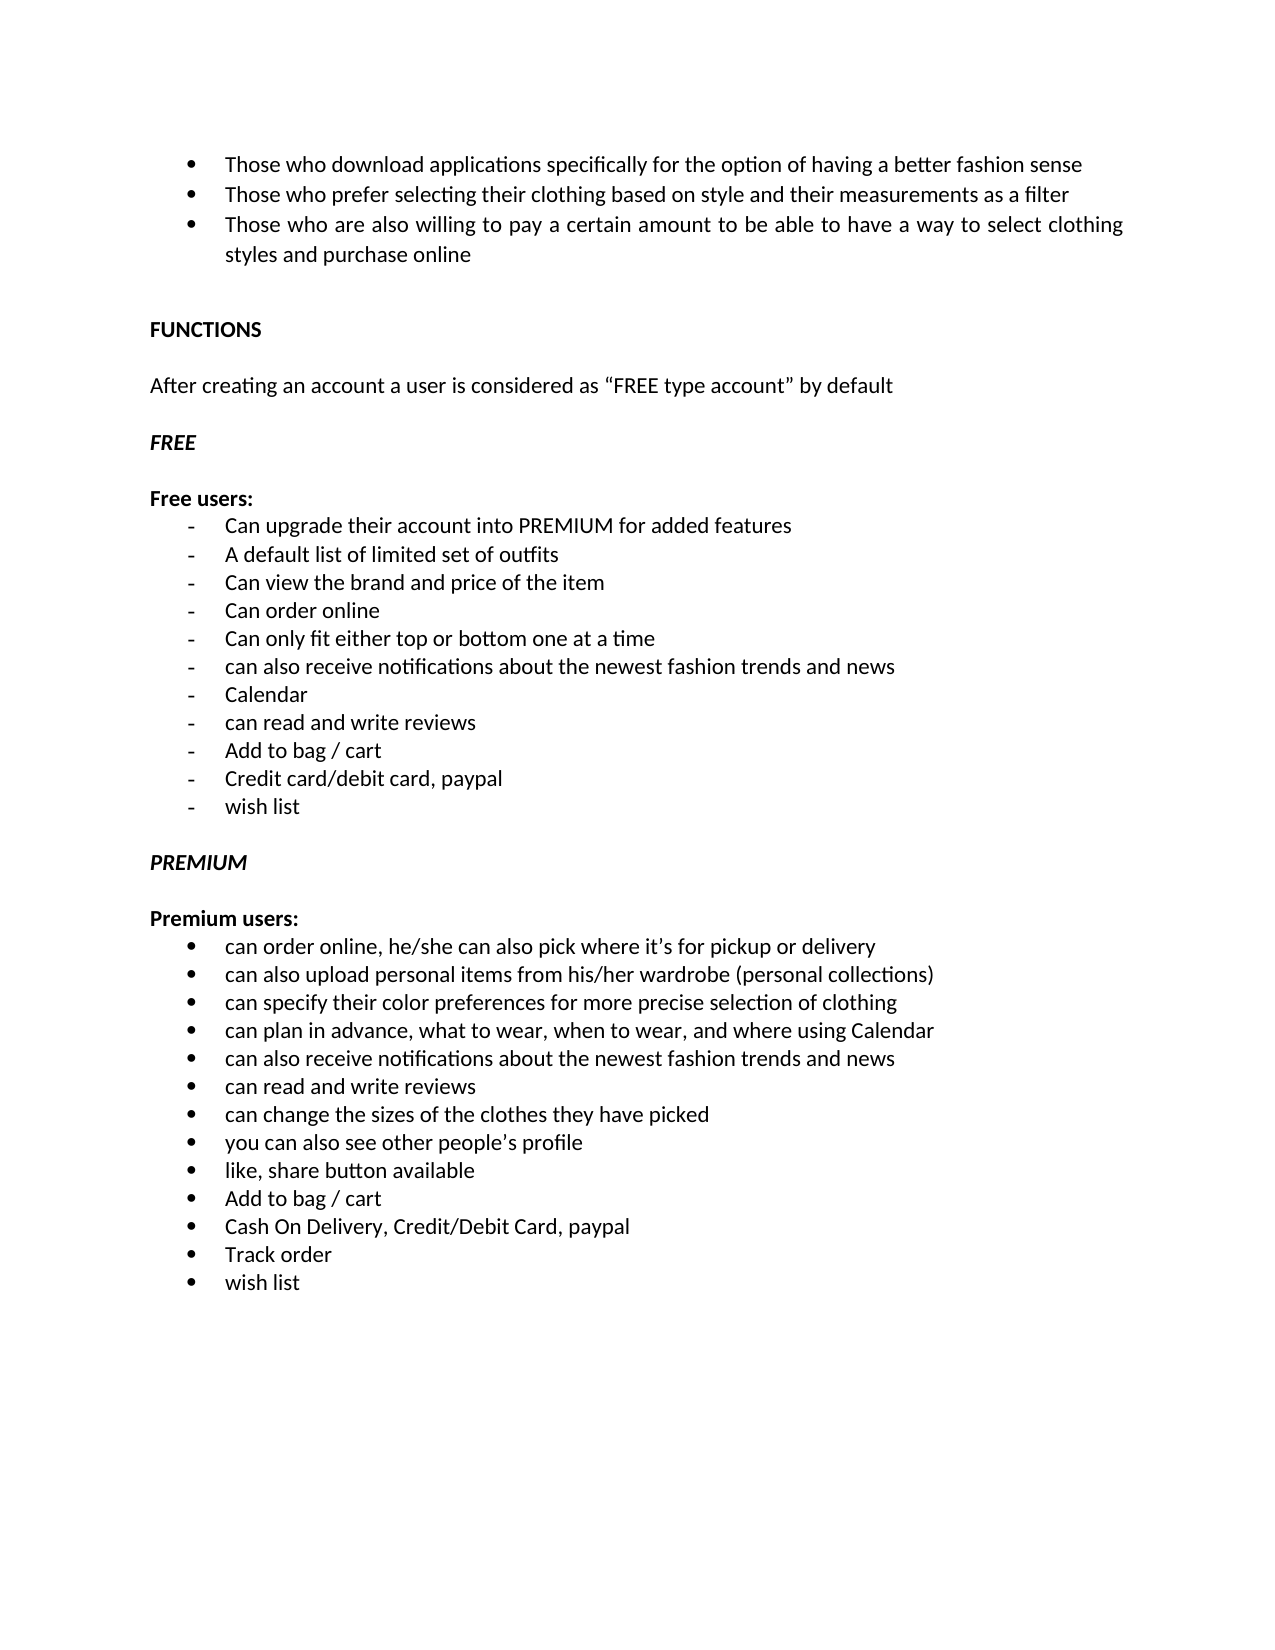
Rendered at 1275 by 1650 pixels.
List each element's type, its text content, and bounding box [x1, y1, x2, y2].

list Those who download applications specifically for the option of having a better fashion sense [187, 150, 1125, 178]
text Free users: [150, 484, 1125, 512]
list Can only fit either top or bottom one at a time [187, 624, 1125, 652]
list Track order [187, 1240, 1125, 1268]
text Premium users: [150, 904, 1125, 932]
text FREE [150, 428, 1125, 456]
list Credit card/debit card, paypal [187, 764, 1125, 792]
list can change the sizes of the clothes they have picked [187, 1100, 1125, 1128]
list Can upgrade their account into PREMIUM for added features [187, 512, 1125, 540]
list you can also see other people’s profile [187, 1128, 1125, 1156]
list can also upload personal items from his/her wardrobe (personal collections) [187, 960, 1125, 988]
list wish list [187, 792, 1125, 820]
list can also receive notifications about the newest fashion trends and news [187, 652, 1125, 680]
list Calendar [187, 680, 1125, 708]
list can also receive notifications about the newest fashion trends and news [187, 1044, 1125, 1072]
list Those who prefer selecting their clothing based on style and their measurements as a filter [187, 180, 1125, 208]
list Can order online [187, 596, 1125, 624]
list Add to bag / cart [187, 1184, 1125, 1212]
list Can view the brand and price of the item [187, 568, 1125, 596]
list Those who are also willing to pay a certain amount to be able to have a way to select clothing styles and purchase online [187, 210, 1125, 269]
list can plan in advance, what to wear, when to wear, and where using Calendar [187, 1016, 1125, 1044]
list like, share button available [187, 1156, 1125, 1184]
text PREMIUM [150, 848, 1125, 876]
list wish list [187, 1268, 1125, 1296]
list can order online, he/she can also pick where it’s for pickup or delivery [187, 932, 1125, 960]
list Cash On Delivery, Credit/Debit Card, paypal [187, 1212, 1125, 1240]
list A default list of limited set of outfits [187, 540, 1125, 568]
text After creating an account a user is considered as “FREE type account” by default [150, 372, 1125, 399]
list can read and write reviews [187, 1072, 1125, 1100]
list can read and write reviews [187, 708, 1125, 736]
list Add to bag / cart [187, 736, 1125, 764]
text FUNCTIONS [150, 316, 1125, 343]
list can specify their color preferences for more precise selection of clothing [187, 988, 1125, 1016]
